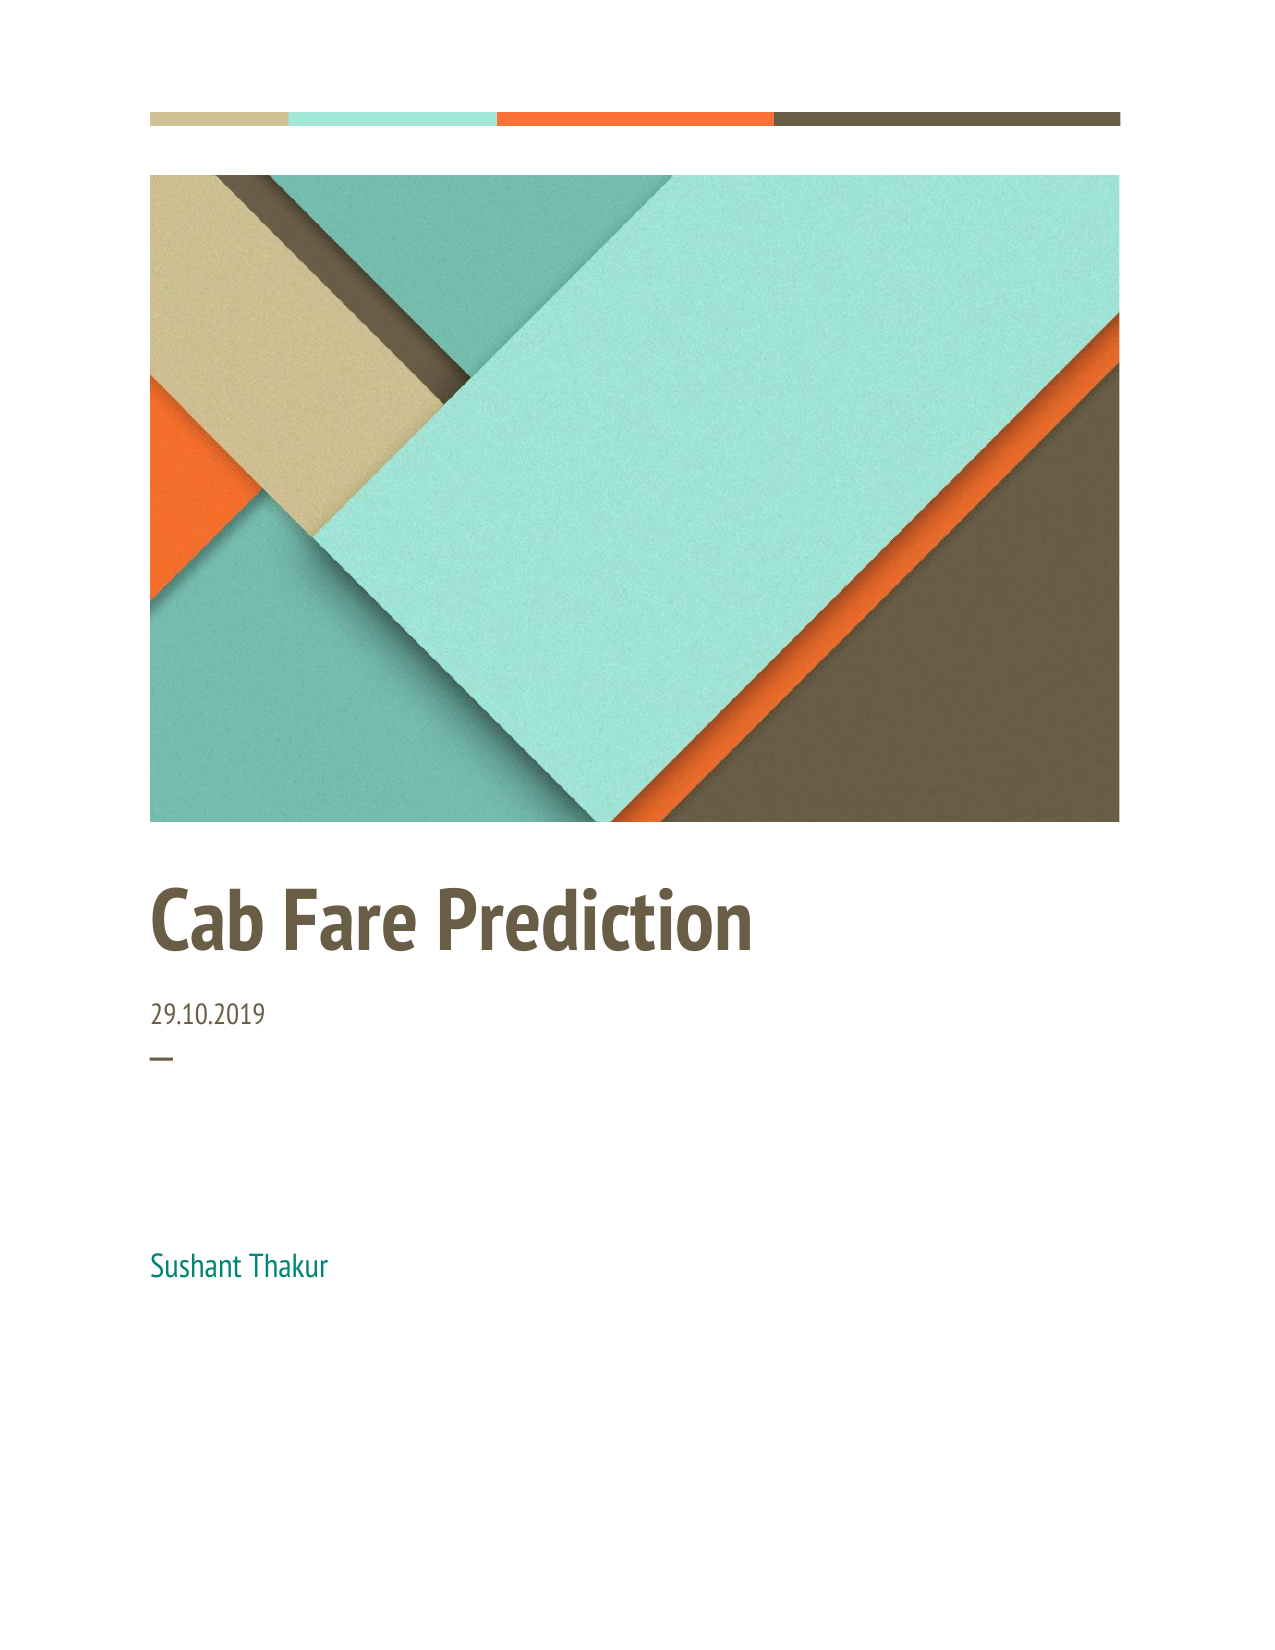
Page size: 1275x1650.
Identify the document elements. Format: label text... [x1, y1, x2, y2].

title Cab Fare Prediction [150, 861, 1125, 974]
picture [150, 112, 1121, 126]
subtitle 29.10.2019 [150, 995, 1125, 1033]
picture [150, 175, 1120, 822]
text Sushant Thakur [150, 1244, 1125, 1287]
text ─ [150, 1033, 1125, 1084]
